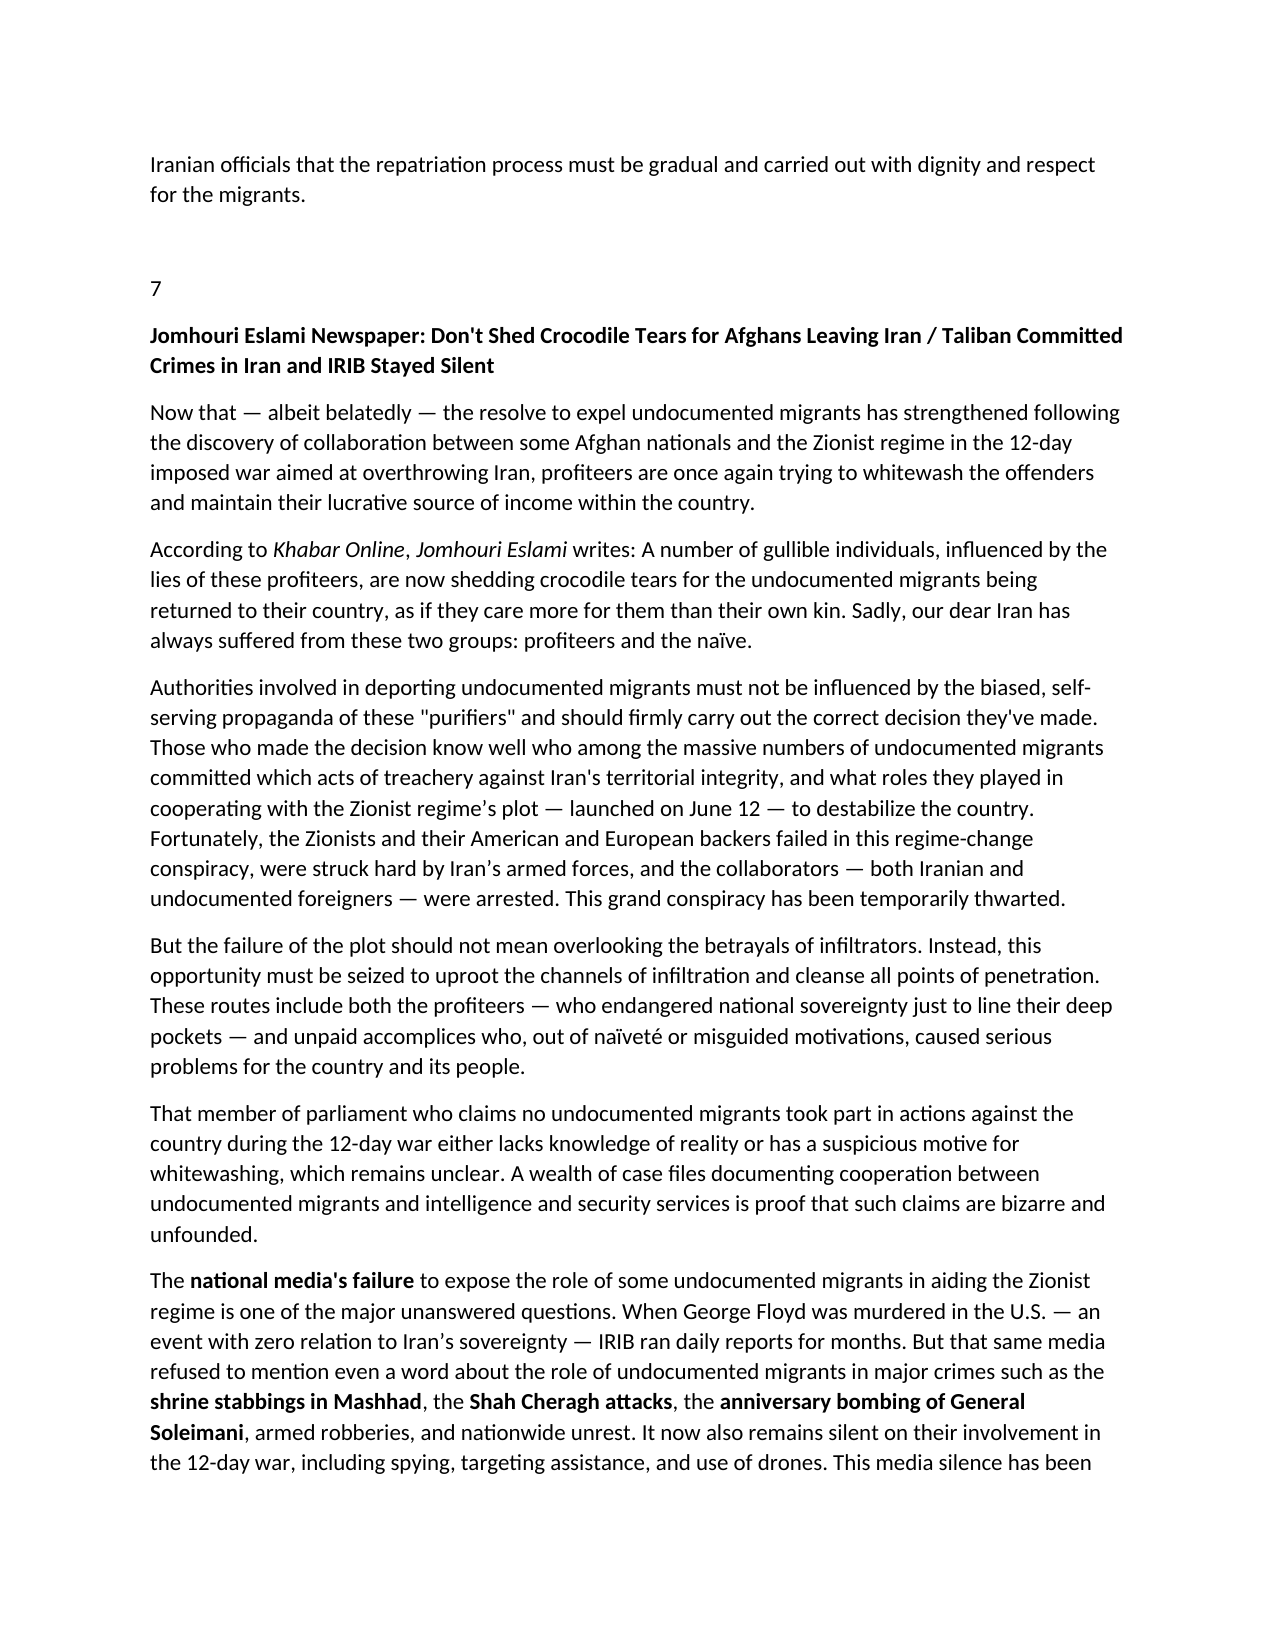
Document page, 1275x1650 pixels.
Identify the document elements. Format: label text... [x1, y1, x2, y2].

text According to Khabar Online, Jomhouri Eslami writes: A number of gullible individuals, influenced by the lies of these profiteers, are now shedding crocodile tears for the undocumented migrants being returned to their country, as if they care more for them than their own kin. Sadly, our dear Iran has always suffered from these two groups: profiteers and the naïve. [150, 535, 1125, 654]
text But the failure of the plot should not mean overlooking the betrayals of infiltrators. Instead, this opportunity must be seized to uproot the channels of infiltration and cleanse all points of penetration. These routes include both the profiteers — who endangered national sovereignty just to line their deep pockets — and unpaid accomplices who, out of naïveté or misguided motivations, caused serious problems for the country and its people. [150, 931, 1125, 1080]
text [150, 1267, 1125, 1476]
text 7 [150, 274, 1125, 302]
text Now that — albeit belatedly — the resolve to expel undocumented migrants has strengthened following the discovery of collaboration between some Afghan nationals and the Zionist regime in the 12-day imposed war aimed at overthrowing Iran, profiteers are once again trying to whitewash the offenders and maintain their lucrative source of income within the country. [150, 398, 1125, 517]
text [150, 150, 1125, 208]
text Jomhouri Eslami Newspaper: Don't Shed Crocodile Tears for Afghans Leaving Iran / Taliban Committed Crimes in Iran and IRIB Stayed Silent [150, 321, 1125, 379]
text That member of parliament who claims no undocumented migrants took part in actions against the country during the 12-day war either lacks knowledge of reality or has a suspicious motive for whitewashing, which remains unclear. A wealth of case files documenting cooperation between undocumented migrants and intelligence and security services is proof that such claims are bizarre and unfounded. [150, 1099, 1125, 1248]
text Authorities involved in deporting undocumented migrants must not be influenced by the biased, self-serving propaganda of these "purifiers" and should firmly carry out the correct decision they've made. Those who made the decision know well who among the massive numbers of undocumented migrants committed which acts of treachery against Iran's territorial integrity, and what roles they played in cooperating with the Zionist regime’s plot — launched on June 12 — to destabilize the country. Fortunately, the Zionists and their American and European backers failed in this regime-change conspiracy, were struck hard by Iran’s armed forces, and the collaborators — both Iranian and undocumented foreigners — were arrested. This grand conspiracy has been temporarily thwarted. [150, 673, 1125, 912]
